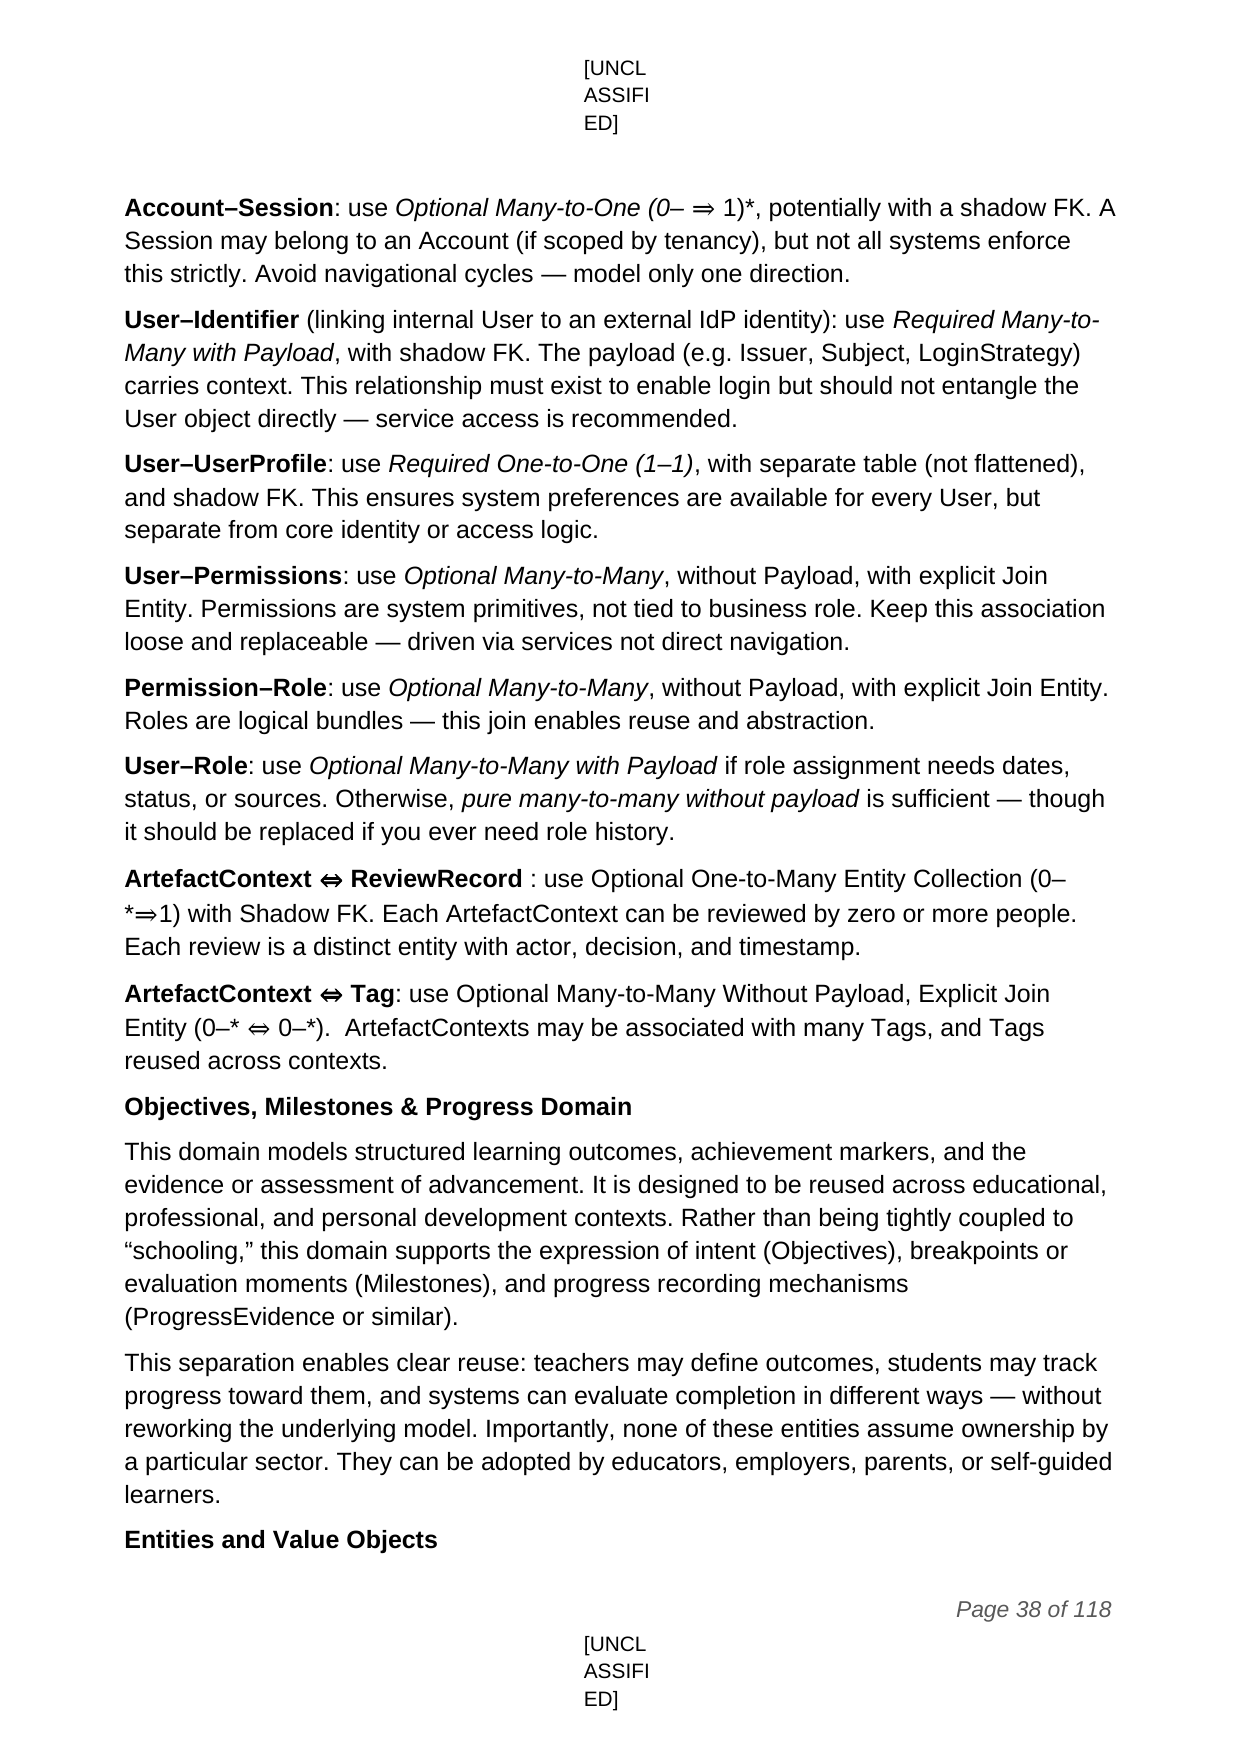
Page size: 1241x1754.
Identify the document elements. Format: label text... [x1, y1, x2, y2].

text Permission–Role: use Optional Many-to-Many, without Payload, with explicit Join Entity. Roles are logical bundles — this join enables reuse and abstraction. [124, 673, 1116, 734]
text User–Identifier (linking internal User to an external IdP identity): use Required Many-to-Many with Payload, with shadow FK. The payload (e.g. Issuer, Subject, LoginStrategy) carries context. This relationship must exist to enable login but should not entangle the User object directly — service access is recommended. [124, 305, 1116, 433]
text Account–Session: use Optional Many-to-One (0– ⇒ 1)*, potentially with a shadow FK. A Session may belong to an Account (if scoped by tenancy), but not all systems enforce this strictly. Avoid navigational cycles — model only one direction. [124, 192, 1116, 288]
text User–UserProfile: use Required One-to-One (1–1), with separate table (not flattened), and shadow FK. This ensures system preferences are available for every User, but separate from core identity or access logic. [124, 449, 1116, 544]
text This domain models structured learning outcomes, achievement markers, and the evidence or assessment of advancement. It is designed to be reused across educational, professional, and personal development contexts. Rather than being tightly coupled to “schooling,” this domain supports the expression of intent (Objectives), breakpoints or evaluation moments (Milestones), and progress recording mechanisms (ProgressEvidence or similar). [124, 1137, 1116, 1331]
text ArtefactContext ⇔ ReviewRecord : use Optional One-to-Many Entity Collection (0–*⇒1) with Shadow FK. Each ArtefactContext can be reviewed by zero or more people. Each review is a distinct entity with actor, decision, and timestamp. [124, 863, 1116, 960]
text This separation enables clear reuse: teachers may define outcomes, students may track progress toward them, and systems can evaluate completion in different ways — without reworking the underlying model. Importantly, none of these entities assume ownership by a particular sector. They can be adopted by educators, employers, parents, or self-guided learners. [124, 1348, 1116, 1509]
text Entities and Value Objects [124, 1525, 1116, 1554]
text Objectives, Milestones & Progress Domain [124, 1092, 1116, 1120]
text User–Role: use Optional Many-to-Many with Payload if role assignment needs dates, status, or sources. Otherwise, pure many-to-many without payload is sufficient — though it should be replaced if you ever need role history. [124, 751, 1116, 846]
text ArtefactContext ⇔ Tag: use Optional Many-to-Many Without Payload, Explicit Join Entity (0–* ⇔ 0–*). ArtefactContexts may be associated with many Tags, and Tags reused across contexts. [124, 977, 1116, 1075]
text User–Permissions: use Optional Many-to-Many, without Payload, with explicit Join Entity. Permissions are system primitives, not tied to business role. Keep this association loose and replaceable — driven via services not direct navigation. [124, 561, 1116, 656]
